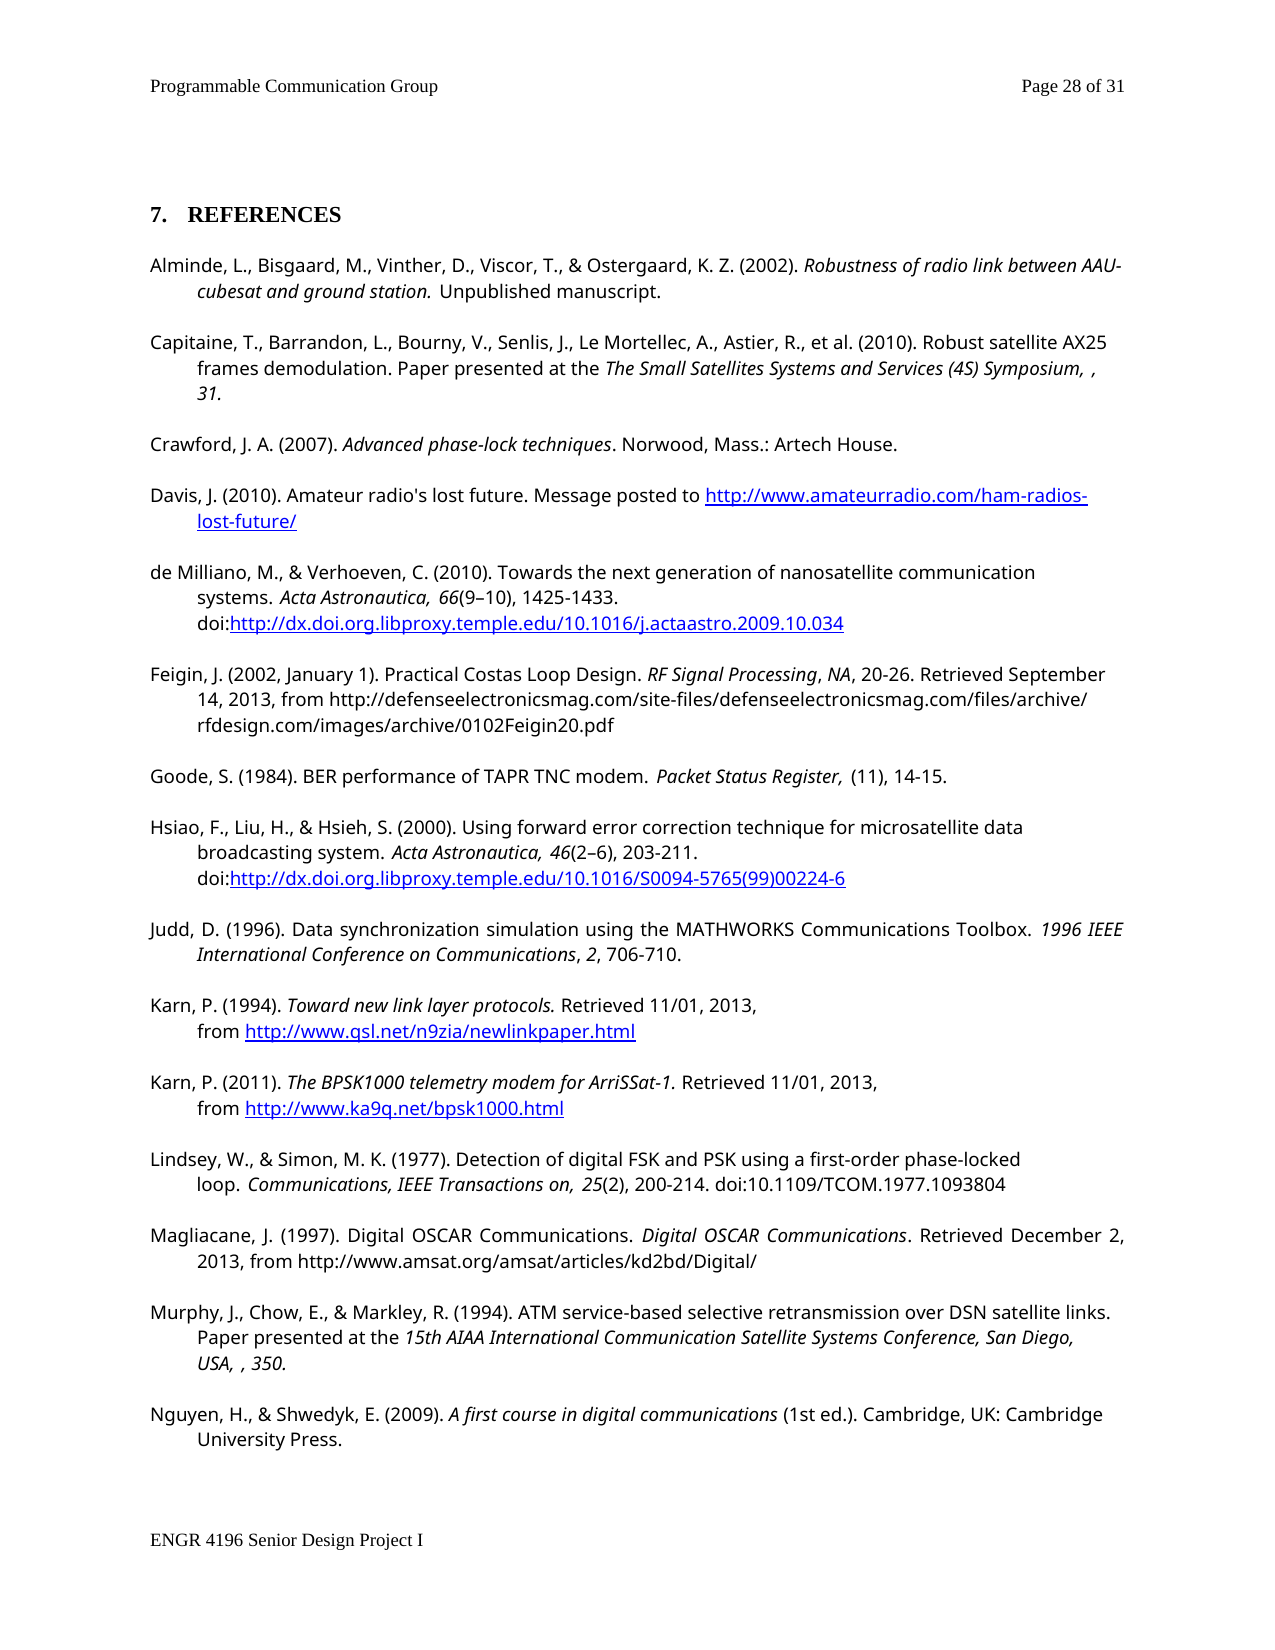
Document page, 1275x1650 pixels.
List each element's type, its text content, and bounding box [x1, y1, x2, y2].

text Karn, P. (1994). Toward new link layer protocols. Retrieved 11/01, 2013, from http://www.qsl.net/n9zia/newlinkpaper.html [150, 993, 1125, 1044]
text Hsiao, F., Liu, H., & Hsieh, S. (2000). Using forward error correction technique for microsatellite data broadcasting system. Acta Astronautica, 46(2–6), 203-211. doi:http://dx.doi.org.libproxy.temple.edu/10.1016/S0094-5765(99)00224-6 [150, 814, 1125, 891]
text Nguyen, H., & Shwedyk, E. (2009). A first course in digital communications (1st ed.). Cambridge, UK: Cambridge University Press. [150, 1401, 1125, 1452]
subtitle REFERENCES [150, 201, 1125, 228]
text Magliacane, J. (1997). Digital OSCAR Communications. Digital OSCAR Communications. Retrieved December 2, 2013, from http://www.amsat.org/amsat/articles/kd2bd/Digital/ [150, 1222, 1125, 1273]
text de Milliano, M., & Verhoeven, C. (2010). Towards the next generation of nanosatellite communication systems. Acta Astronautica, 66(9–10), 1425-1433. doi:http://dx.doi.org.libproxy.temple.edu/10.1016/j.actaastro.2009.10.034 [150, 559, 1125, 636]
text Murphy, J., Chow, E., & Markley, R. (1994). ATM service-based selective retransmission over DSN satellite links. Paper presented at the 15th AIAA International Communication Satellite Systems Conference, San Diego, USA, , 350. [150, 1299, 1125, 1376]
text Davis, J. (2010). Amateur radio's lost future. Message posted to http://www.amateurradio.com/ham-radios-lost-future/ [150, 482, 1125, 533]
text Lindsey, W., & Simon, M. K. (1977). Detection of digital FSK and PSK using a first-order phase-locked loop. Communications, IEEE Transactions on, 25(2), 200-214. doi:10.1109/TCOM.1977.1093804 [150, 1146, 1125, 1197]
text Crawford, J. A. (2007). Advanced phase-lock techniques. Norwood, Mass.: Artech House. [150, 431, 1125, 457]
text Feigin, J. (2002, January 1). Practical Costas Loop Design. RF Signal Processing, NA, 20-26. Retrieved September 14, 2013, from http://defenseelectronicsmag.com/site-files/defenseelectronicsmag.com/files/archive/rfdesign.com/images/archive/0102Feigin20.pdf [150, 661, 1125, 738]
text Karn, P. (2011). The BPSK1000 telemetry modem for ArriSSat-1. Retrieved 11/01, 2013, from http://www.ka9q.net/bpsk1000.html [150, 1069, 1125, 1120]
text Goode, S. (1984). BER performance of TAPR TNC modem. Packet Status Register, (11), 14-15. [150, 763, 1125, 789]
text Alminde, L., Bisgaard, M., Vinther, D., Viscor, T., & Ostergaard, K. Z. (2002). Robustness of radio link between AAU-cubesat and ground station. Unpublished manuscript. [150, 253, 1125, 304]
text Capitaine, T., Barrandon, L., Bourny, V., Senlis, J., Le Mortellec, A., Astier, R., et al. (2010). Robust satellite AX25 frames demodulation. Paper presented at the The Small Satellites Systems and Services (4S) Symposium, , 31. [150, 329, 1125, 406]
text Judd, D. (1996). Data synchronization simulation using the MATHWORKS Communications Toolbox. 1996 IEEE International Conference on Communications, 2, 706-710. [150, 916, 1125, 967]
